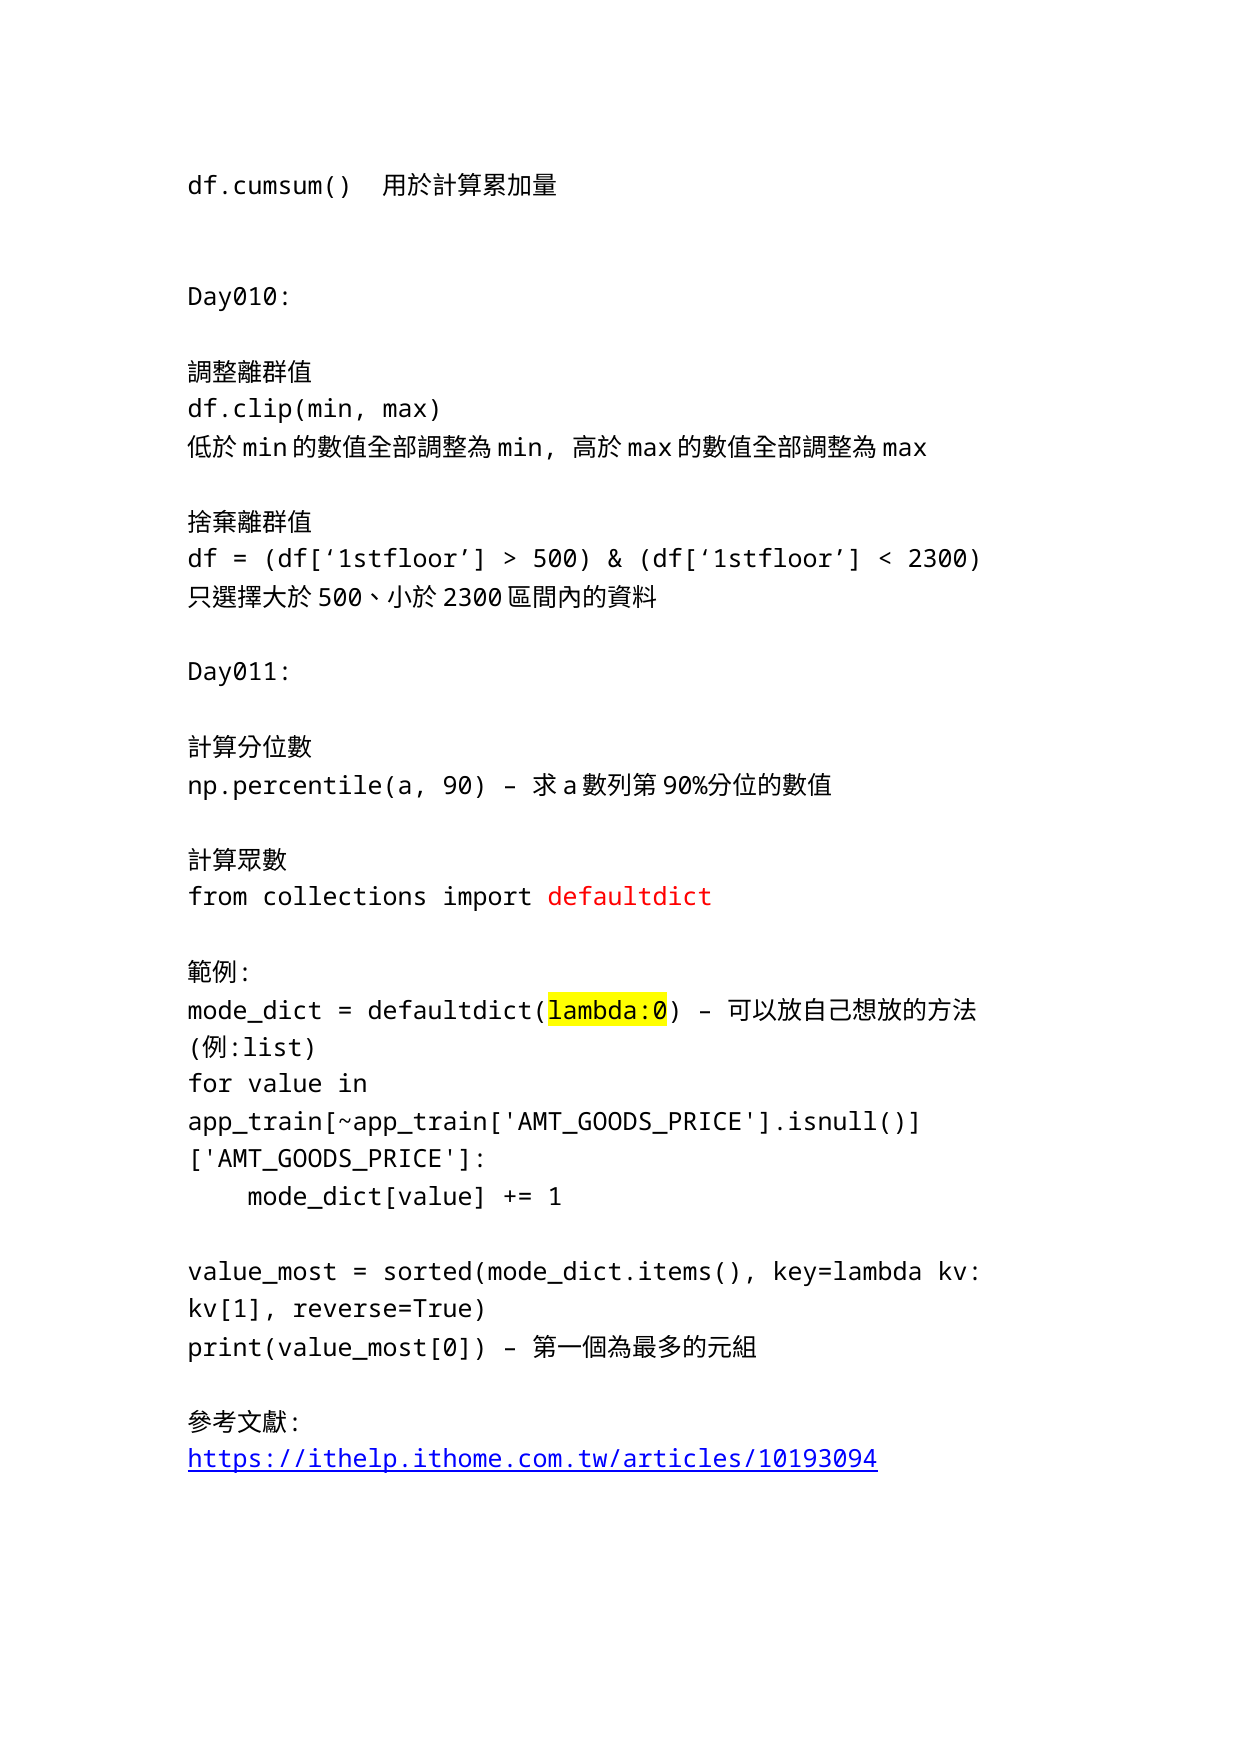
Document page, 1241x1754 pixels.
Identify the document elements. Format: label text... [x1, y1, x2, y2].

text print(value_most[0]) – 第一個為最多的元組 [187, 1327, 1053, 1364]
text df = (df[‘1stfloor’] > 500) & (df[‘1stfloor’] < 2300) [187, 539, 1053, 577]
text 捨棄離群值 [187, 502, 1053, 539]
text 只選擇大於500、小於2300區間內的資料 [187, 577, 1053, 614]
text df.clip(min, max) [187, 389, 1053, 427]
text mode_dict[value] += 1 [187, 1177, 1053, 1214]
text np.percentile(a, 90) – 求a數列第90%分位的數值 [187, 764, 1053, 802]
text df.cumsum() 用於計算累加量 [187, 164, 1053, 202]
text 低於min的數值全部調整為min, 高於max的數值全部調整為max [187, 427, 1053, 464]
text https://ithelp.ithome.com.tw/articles/10193094 [187, 1439, 1053, 1477]
text for value in app_train[~app_train['AMT_GOODS_PRICE'].isnull()]['AMT_GOODS_PRICE']: [187, 1064, 1053, 1177]
text 參考文獻: [187, 1402, 1053, 1439]
text Day011: [187, 652, 1053, 689]
text 範例: [187, 952, 1053, 989]
text mode_dict = defaultdict(lambda:0) – 可以放自己想放的方法(例:list) [187, 989, 1053, 1064]
text 計算分位數 [187, 727, 1053, 764]
text 調整離群值 [187, 352, 1053, 389]
text value_most = sorted(mode_dict.items(), key=lambda kv: kv[1], reverse=True) [187, 1252, 1053, 1327]
text 計算眾數 [187, 839, 1053, 877]
text Day010: [187, 277, 1053, 314]
text from collections import defaultdict [187, 877, 1053, 914]
